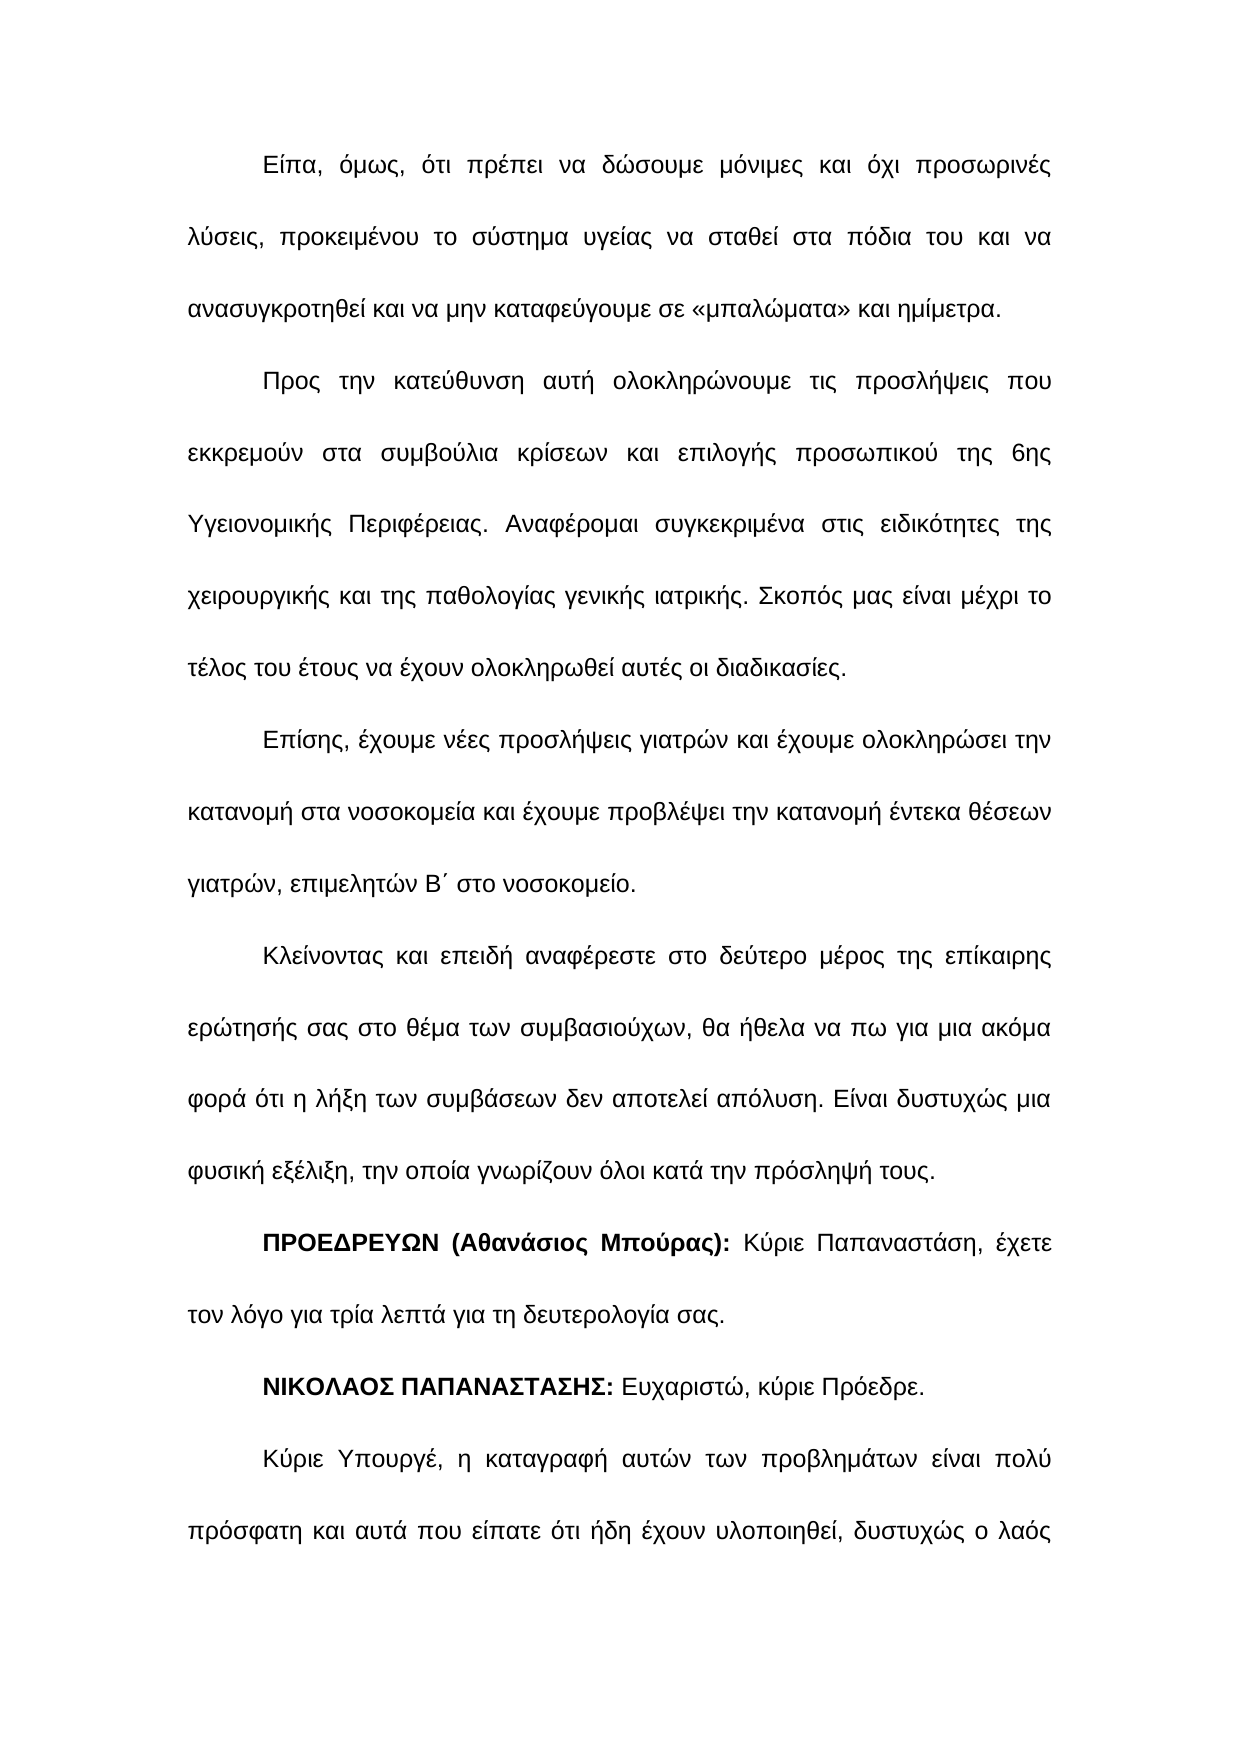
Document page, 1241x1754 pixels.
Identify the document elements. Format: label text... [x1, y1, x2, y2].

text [187, 1444, 1053, 1544]
text Επίσης, έχουμε νέες προσλήψεις γιατρών και έχουμε ολοκληρώσει την κατανομή στα νοσοκομεία και έχουμε προβλέψει την κατανομή έντεκα θέσεων γιατρών, επιμελητών Β΄ στο νοσοκομείο. [187, 725, 1053, 897]
text ΝΙΚΟΛΑΟΣ ΠΑΠΑΝΑΣΤΑΣΗΣ: Ευχαριστώ, κύριε Πρόεδρε. [187, 1372, 1053, 1401]
text Είπα, όμως, ότι πρέπει να δώσουμε μόνιμες και όχι προσωρινές λύσεις, προκειμένου το σύστημα υγείας να σταθεί στα πόδια του και να ανασυγκροτηθεί και να μην καταφεύγουμε σε «μπαλώματα» και ημίμετρα. [187, 150, 1053, 322]
text Κλείνοντας και επειδή αναφέρεστε στο δεύτερο μέρος της επίκαιρης ερώτησής σας στο θέμα των συμβασιούχων, θα ήθελα να πω για μια ακόμα φορά ότι η λήξη των συμβάσεων δεν αποτελεί απόλυση. Είναι δυστυχώς μια φυσική εξέλιξη, την οποία γνωρίζουν όλοι κατά την πρόσληψή τους. [187, 941, 1053, 1185]
text Προς την κατεύθυνση αυτή ολοκληρώνουμε τις προσλήψεις που εκκρεμούν στα συμβούλια κρίσεων και επιλογής προσωπικού της 6ης Υγειονομικής Περιφέρειας. Αναφέρομαι συγκεκριμένα στις ειδικότητες της χειρουργικής και της παθολογίας γενικής ιατρικής. Σκοπός μας είναι μέχρι το τέλος του έτους να έχουν ολοκληρωθεί αυτές οι διαδικασίες. [187, 366, 1053, 682]
text ΠΡΟΕΔΡΕΥΩΝ (Αθανάσιος Μπούρας): Κύριε Παπαναστάση, έχετε τον λόγο για τρία λεπτά για τη δευτερολογία σας. [187, 1228, 1053, 1329]
